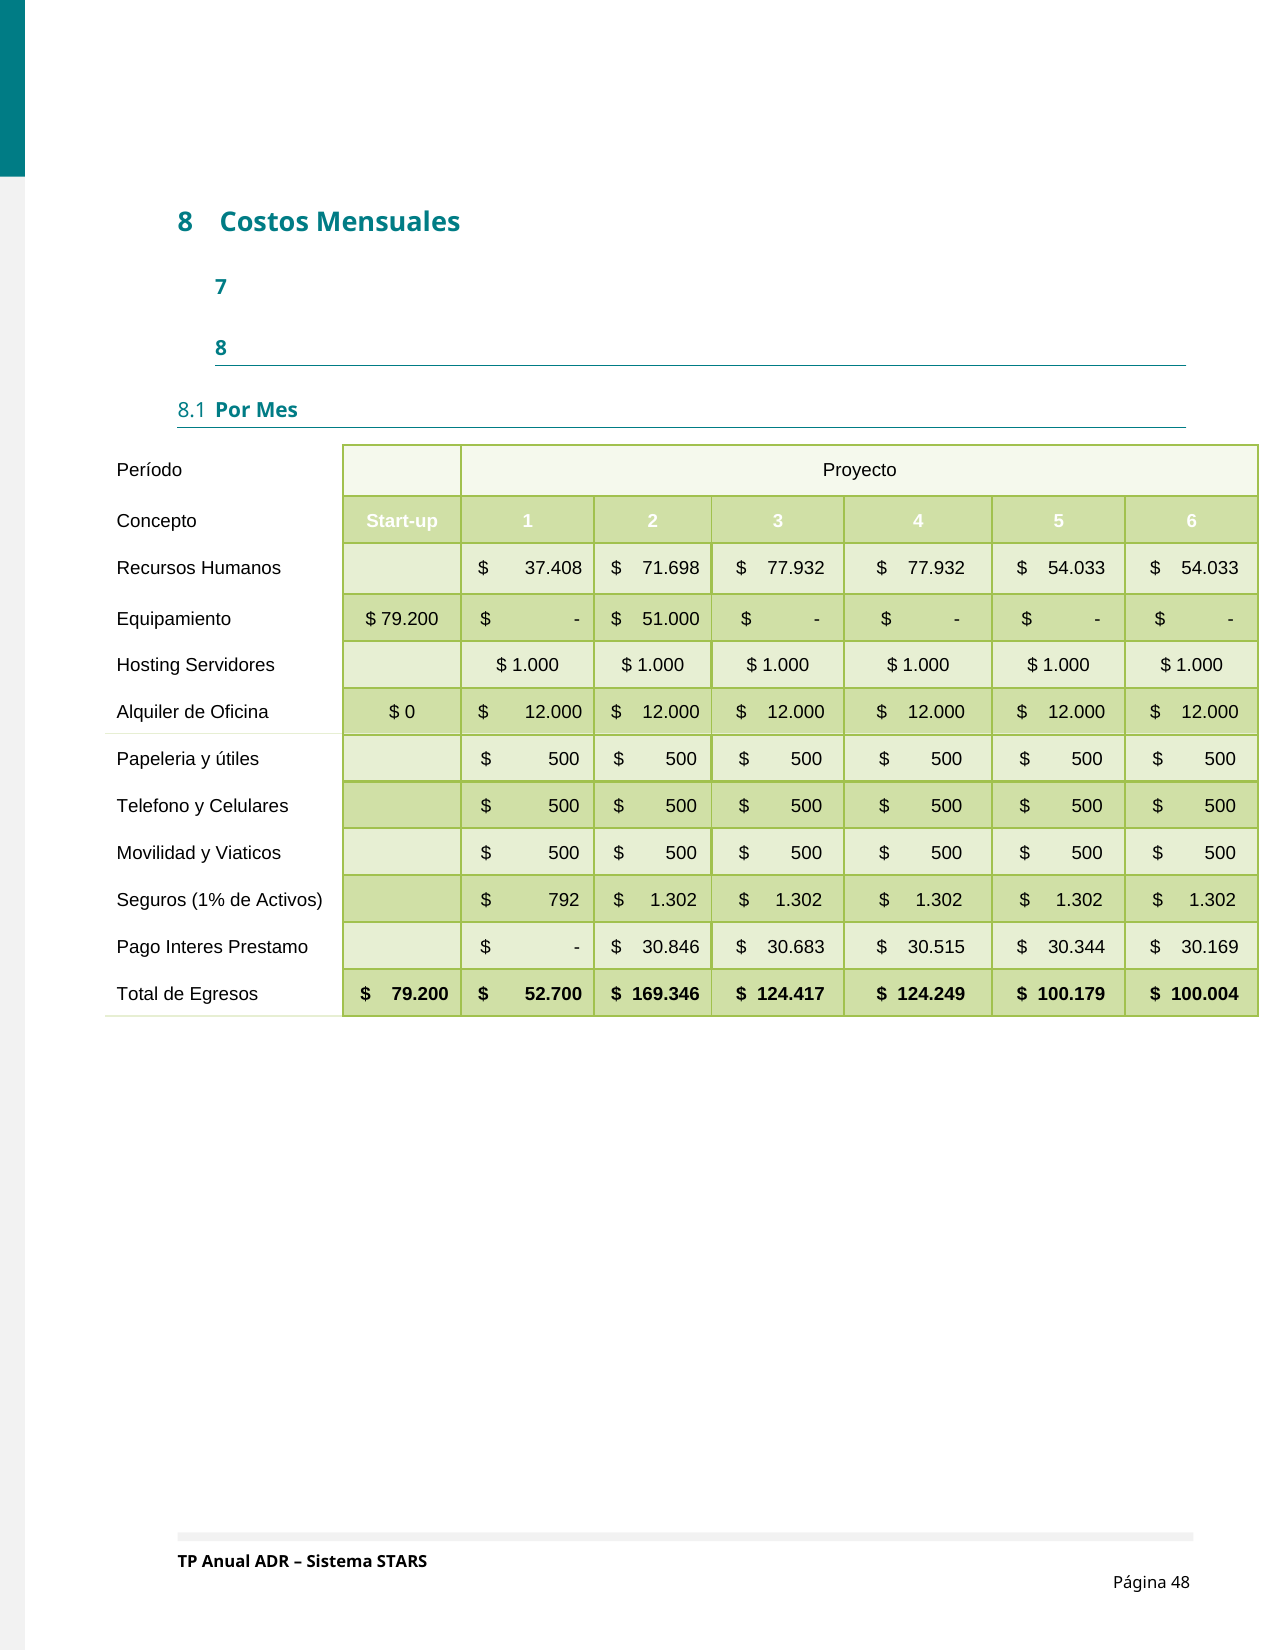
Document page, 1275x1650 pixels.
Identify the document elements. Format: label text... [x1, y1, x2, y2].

table_cell $ - [1126, 595, 1257, 640]
table_header [344, 446, 460, 495]
table_cell 3 [712, 497, 843, 542]
table_cell $ 30.344 [993, 923, 1124, 968]
table_cell $ 500 [845, 783, 991, 827]
table_cell $ 500 [595, 783, 711, 827]
table_cell 6 [1126, 497, 1257, 542]
table_cell $ 500 [1126, 736, 1257, 780]
table_cell $ - [462, 595, 593, 640]
table_cell $ 12.000 [595, 689, 711, 733]
table_cell [344, 876, 460, 921]
table_cell $ - [712, 595, 843, 640]
table_cell $ 500 [713, 829, 843, 874]
subtitle Por Mes [177, 387, 1186, 427]
table_cell $ 500 [993, 783, 1124, 827]
table_cell $ 1.000 [462, 642, 593, 687]
table_cell $ 12.000 [993, 689, 1124, 733]
table_cell $ 169.346 [595, 970, 711, 1015]
table_cell [344, 829, 460, 874]
table_cell $ - [845, 595, 991, 640]
table_cell Seguros (1% de Activos) [105, 874, 342, 921]
table_cell [344, 642, 460, 687]
table_cell $ 51.000 [595, 595, 711, 640]
table_cell Telefono y Celulares [105, 780, 342, 827]
table_cell $ 1.302 [1126, 876, 1257, 921]
table_cell $ 12.000 [462, 689, 593, 733]
table_cell $ 1.000 [595, 642, 710, 687]
table_cell $ 52.700 [462, 970, 593, 1015]
table_cell Total de Egresos [105, 968, 342, 1015]
table_cell Papeleria y útiles [105, 734, 342, 780]
table_cell $ 12.000 [712, 689, 843, 733]
table_cell $ 79.200 [344, 595, 460, 640]
table_cell $ 500 [845, 736, 991, 780]
table_cell $ 500 [845, 829, 991, 874]
table_cell $ 500 [993, 736, 1124, 780]
table_cell $ 500 [1126, 783, 1257, 827]
table_cell $ 500 [462, 829, 593, 874]
table_cell $ 500 [713, 736, 843, 780]
table_cell Pago Interes Prestamo [105, 921, 342, 968]
table_cell 4 [845, 497, 991, 542]
table_cell $ 1.302 [712, 876, 843, 921]
table_cell 1 [462, 497, 593, 542]
table_cell Movilidad y Viaticos [105, 827, 342, 874]
table_cell $ 12.000 [845, 689, 991, 733]
table_cell $ 1.000 [845, 642, 991, 687]
table_cell [344, 923, 460, 968]
table_cell $ 12.000 [1126, 689, 1257, 733]
table_cell $ 1.000 [1126, 642, 1257, 687]
table_cell $ 30.515 [845, 923, 991, 968]
table_cell $ 37.408 [462, 544, 593, 593]
table_cell $ 500 [595, 736, 710, 780]
table_cell $ 0 [344, 689, 460, 733]
table_header Proyecto [462, 446, 1257, 495]
table_cell [344, 783, 460, 827]
table_cell $ 1.000 [713, 642, 843, 687]
table_cell $ 500 [993, 829, 1124, 874]
table_cell 5 [993, 497, 1124, 542]
table_cell Start-up [344, 497, 460, 542]
table_cell $ 71.698 [595, 544, 710, 593]
table_cell $ 100.004 [1126, 970, 1257, 1015]
table_cell $ - [993, 595, 1124, 640]
table_cell $ 124.417 [712, 970, 843, 1015]
table_cell $ 1.302 [595, 876, 711, 921]
table_cell Concepto [105, 495, 342, 542]
table_cell $ 30.846 [595, 923, 710, 968]
table_cell $ 30.169 [1126, 923, 1257, 968]
table_cell $ 500 [1126, 829, 1257, 874]
table_cell $ 54.033 [993, 544, 1124, 593]
table_cell $ 30.683 [713, 923, 843, 968]
table_cell 2 [595, 497, 711, 542]
table_cell $ 500 [712, 783, 843, 827]
table_cell Equipamiento [105, 593, 342, 640]
table_cell $ 77.932 [713, 544, 843, 593]
table_cell $ 77.932 [845, 544, 991, 593]
table_cell $ 54.033 [1126, 544, 1257, 593]
table_cell [344, 544, 460, 593]
table_cell $ - [462, 923, 593, 968]
table_cell Alquiler de Oficina [105, 687, 342, 733]
table_cell $ 500 [462, 736, 593, 780]
subtitle Costos Mensuales [177, 202, 1186, 239]
table_cell $ 100.179 [993, 970, 1124, 1015]
table_cell $ 792 [462, 876, 593, 921]
table_cell Recursos Humanos [105, 542, 342, 593]
table_cell $ 79.200 [344, 970, 460, 1015]
table_cell $ 1.302 [993, 876, 1124, 921]
table_header Período [105, 444, 342, 495]
table_cell $ 1.000 [993, 642, 1124, 687]
table_cell $ 500 [462, 783, 593, 827]
table_cell [344, 736, 460, 780]
table_cell $ 500 [595, 829, 710, 874]
table_cell $ 124.249 [845, 970, 991, 1015]
table_cell $ 1.302 [845, 876, 991, 921]
table_cell Hosting Servidores [105, 640, 342, 687]
